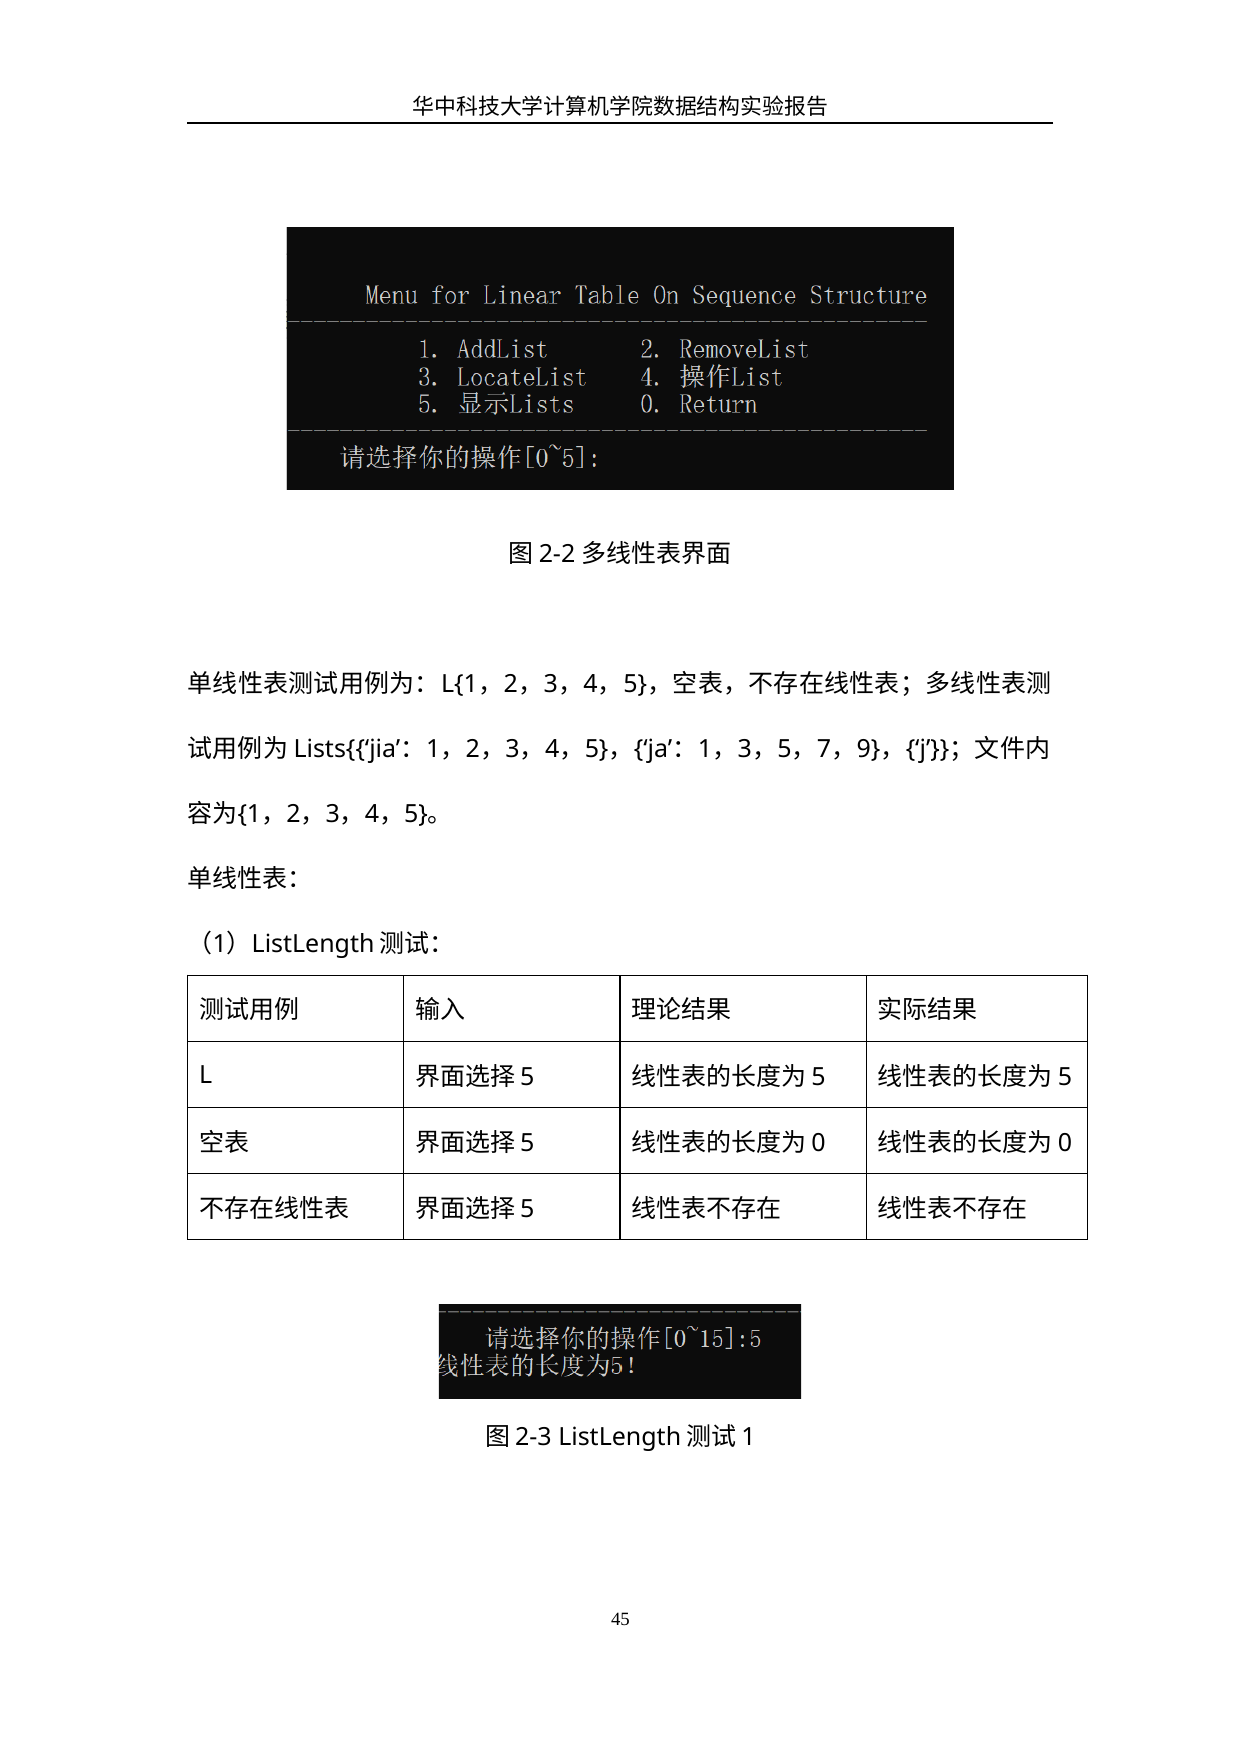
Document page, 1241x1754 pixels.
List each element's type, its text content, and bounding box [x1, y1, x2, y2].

table_header 测试用例 [188, 976, 403, 1041]
text 单线性表： [187, 844, 1053, 909]
table_cell 界面选择5 [404, 1042, 619, 1107]
text 图2-2 多线性表界面 [187, 519, 1053, 584]
table_cell 线性表不存在 [867, 1174, 1087, 1239]
text （1）ListLength测试： [187, 909, 1053, 974]
table_cell 线性表的长度为5 [867, 1042, 1087, 1107]
table_header 理论结果 [621, 976, 866, 1041]
table_header 实际结果 [867, 976, 1087, 1041]
picture [286, 227, 954, 490]
table_header 输入 [404, 976, 619, 1041]
text 图2-3 ListLength测试1 [187, 1402, 1053, 1467]
table_cell 界面选择5 [404, 1108, 619, 1173]
table_cell 界面选择5 [404, 1174, 619, 1239]
table_cell 线性表的长度为0 [867, 1108, 1087, 1173]
table_cell 线性表不存在 [621, 1174, 866, 1239]
table_cell 线性表的长度为5 [621, 1042, 866, 1107]
table_cell 线性表的长度为0 [621, 1108, 866, 1173]
picture [438, 1304, 802, 1399]
table_cell 空表 [188, 1108, 403, 1173]
table_cell 不存在线性表 [188, 1174, 403, 1239]
table_cell L [188, 1042, 403, 1107]
text 单线性表测试用例为：L{1，2，3，4，5}，空表，不存在线性表；多线性表测试用例为Lists{{‘jia’：1，2，3，4，5}，{‘ja’：1，3，5，7，9}，{‘j’}}；文件内容为{1，2，3，4，5}。 [187, 649, 1053, 844]
